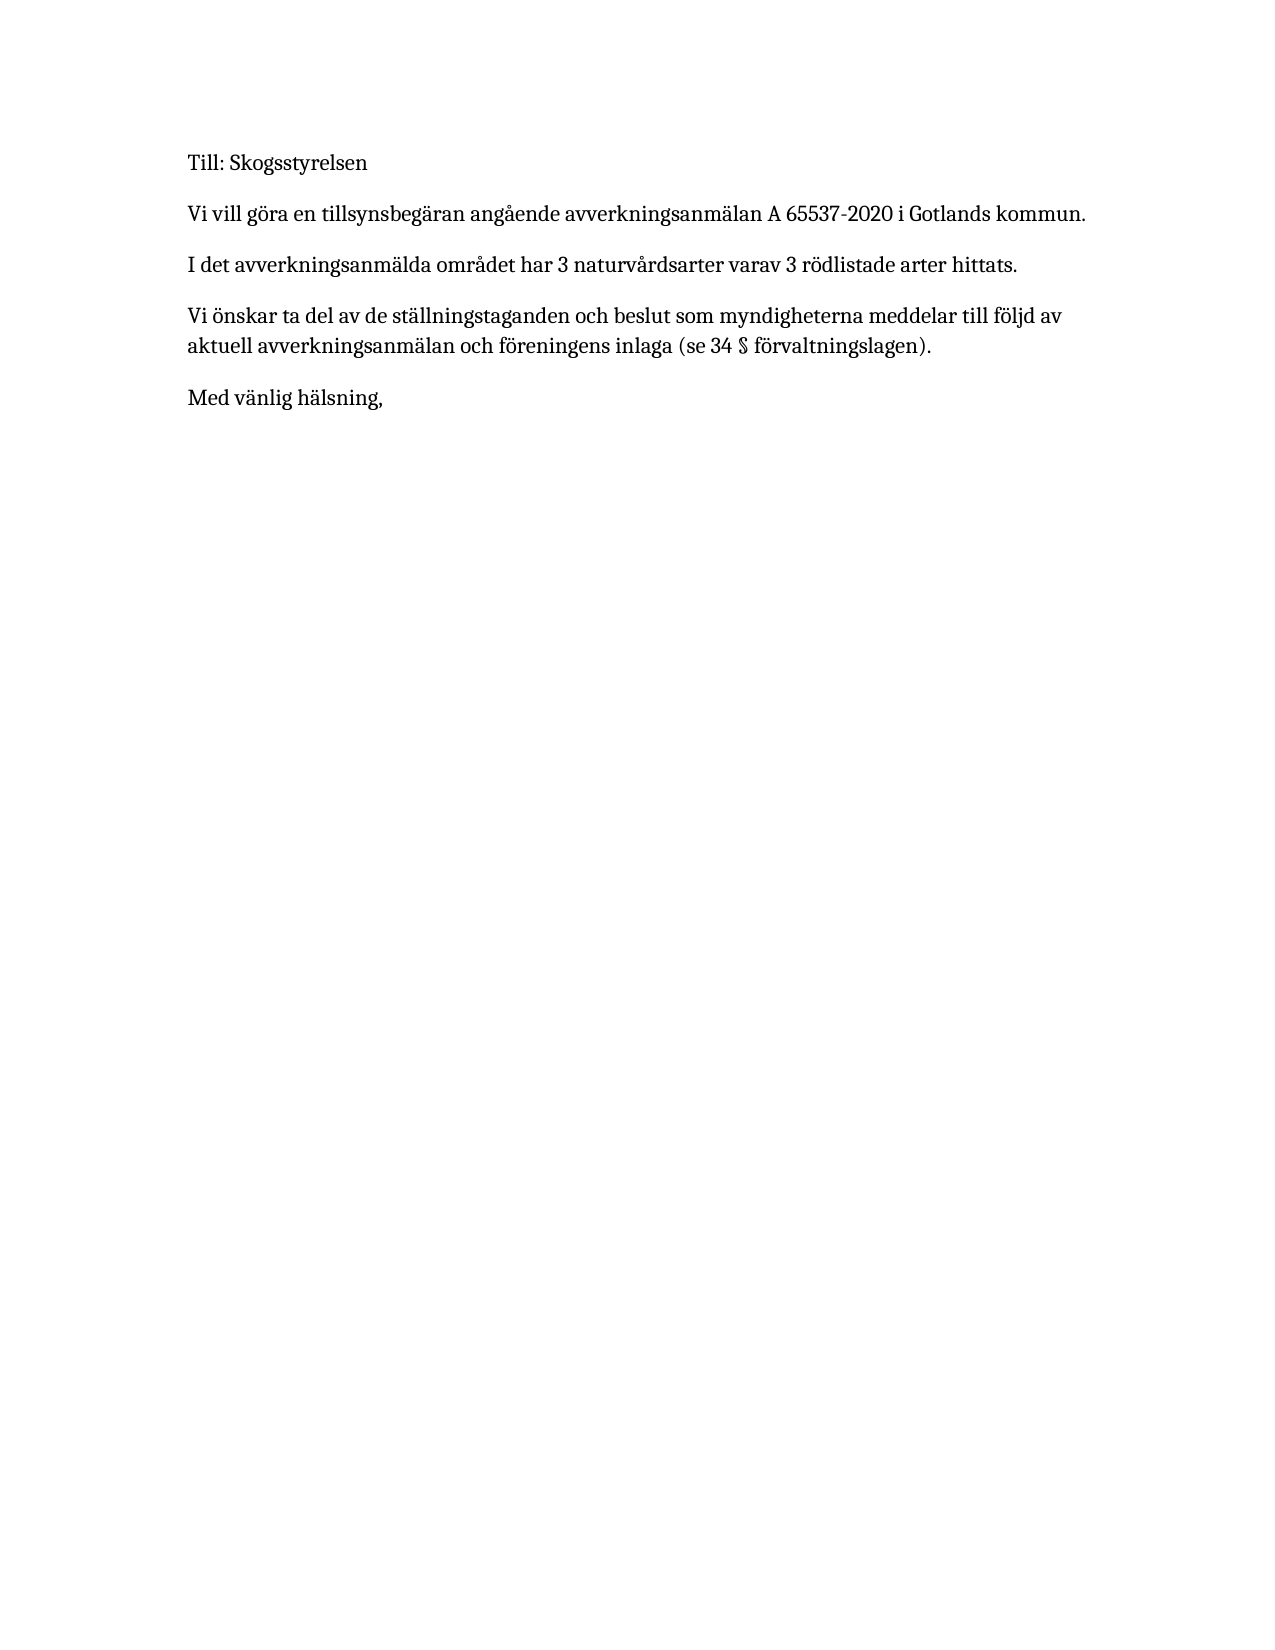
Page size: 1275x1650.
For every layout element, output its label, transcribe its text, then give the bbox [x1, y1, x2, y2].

text Till: Skogsstyrelsen [187, 150, 1087, 176]
text Med vänlig hälsning, [187, 384, 1087, 441]
text I det avverkningsanmälda området har 3 naturvårdsarter varav 3 rödlistade arter hittats. [187, 252, 1087, 278]
text Vi vill göra en tillsynsbegäran angående avverkningsanmälan A 65537-2020 i Gotlands kommun. [187, 201, 1087, 227]
text Vi önskar ta del av de ställningstaganden och beslut som myndigheterna meddelar till följd av aktuell avverkningsanmälan och föreningens inlaga (se 34 § förvaltningslagen). [187, 303, 1087, 360]
